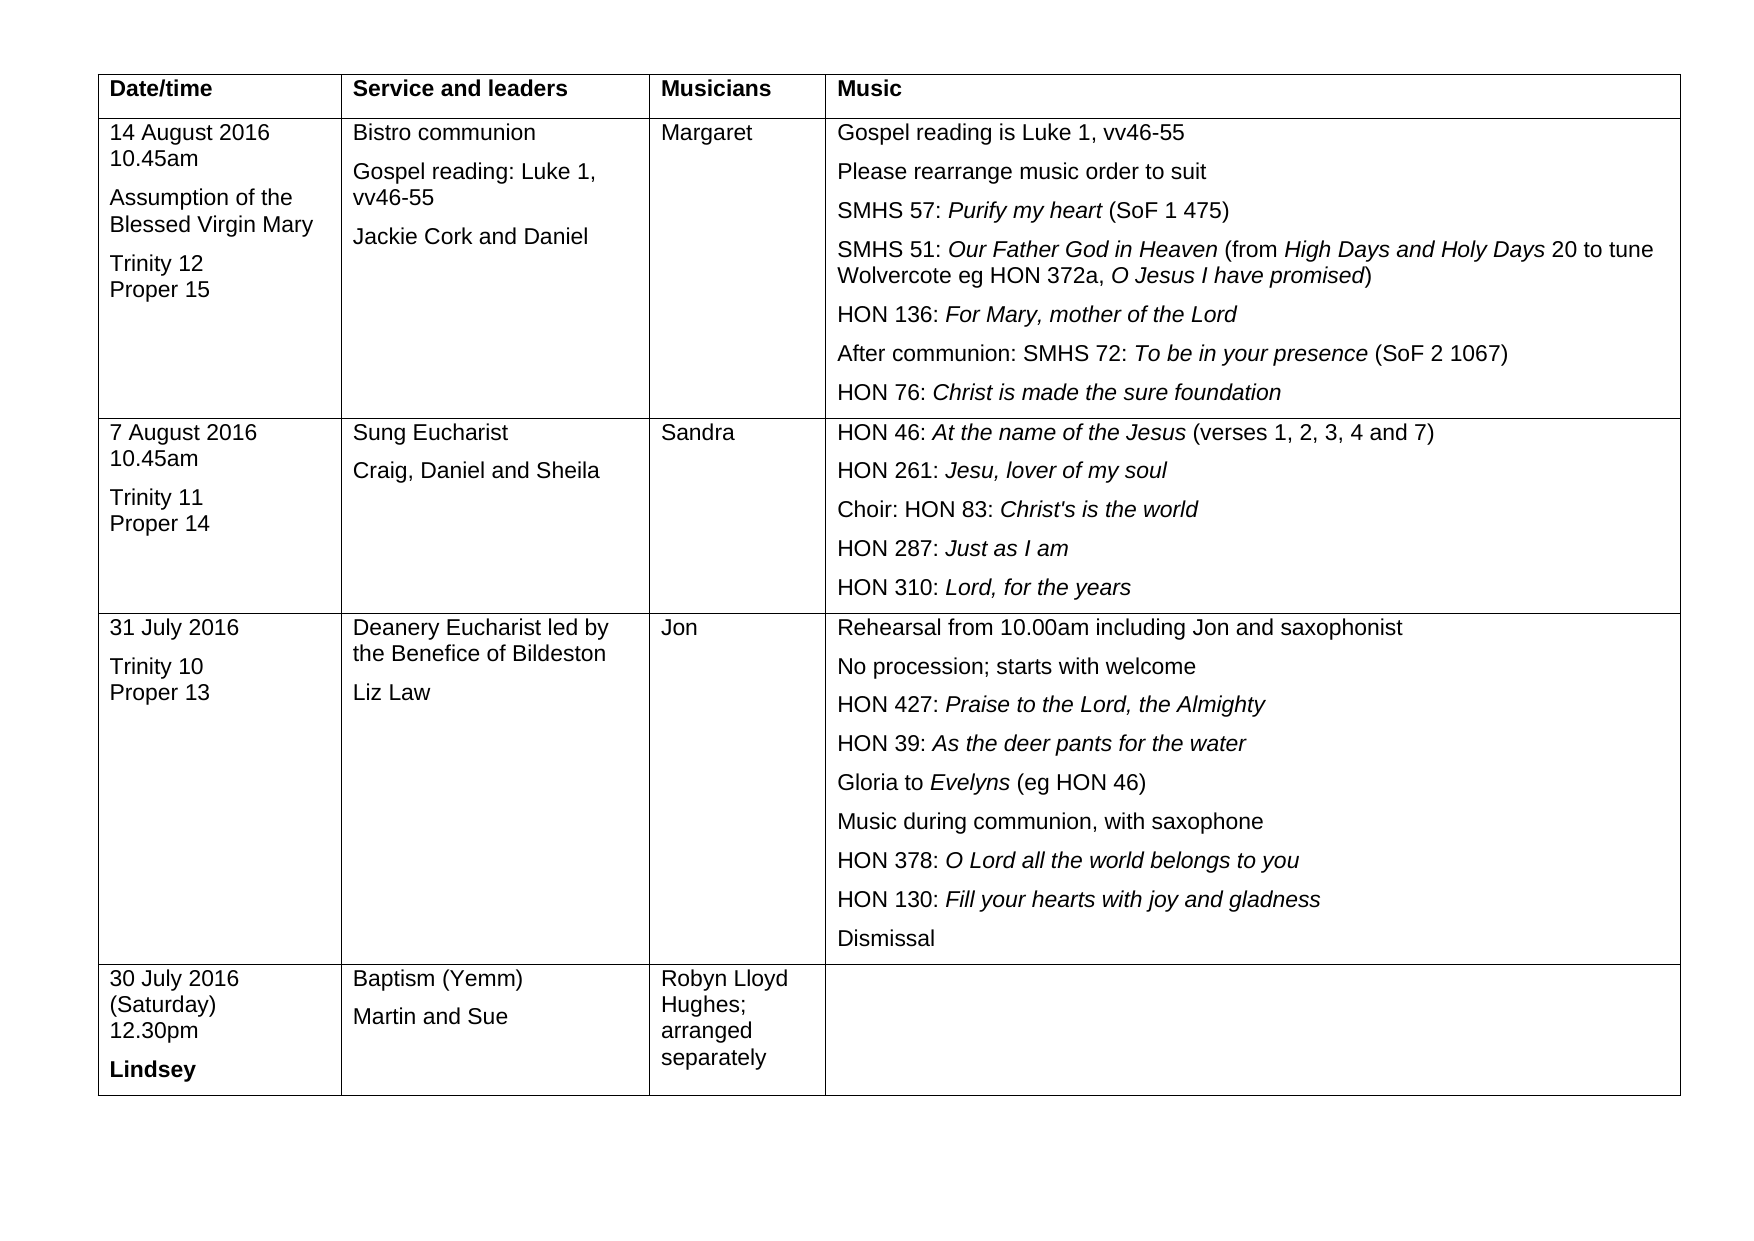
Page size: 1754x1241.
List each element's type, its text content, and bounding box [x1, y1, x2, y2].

table_cell Sung Eucharist Craig, Daniel and Sheila [342, 419, 649, 613]
table_cell 31 July 2016 Trinity 10 Proper 13 [99, 614, 341, 963]
table_cell 7 August 2016 10.45am Trinity 11 Proper 14 [99, 419, 341, 613]
table_cell Jon [650, 614, 825, 963]
table_header Date/time [99, 75, 341, 118]
table_cell Baptism (Yemm) Martin and Sue [342, 965, 649, 1095]
table_header Music [826, 75, 1680, 118]
table_cell 14 August 2016 10.45am Assumption of the Blessed Virgin Mary Trinity 12 Proper 15 [99, 119, 341, 417]
table_header Service and leaders [342, 75, 649, 118]
table_cell Rehearsal from 10.00am including Jon and saxophonist No procession; starts with welcome HON 427: Praise to the Lord, the Almighty HON 39: As the deer pants for the water Gloria to Evelyns (eg HON 46) Music during communion, with saxophone HON 378: O Lord all the world belongs to you HON 130: Fill your hearts with joy and gladness Dismissal [826, 614, 1680, 963]
table_cell Sandra [650, 419, 825, 613]
table_cell 30 July 2016 (Saturday) 12.30pm Lindsey [99, 965, 341, 1095]
table_cell Robyn Lloyd Hughes; arranged separately [650, 965, 825, 1095]
table_cell Deanery Eucharist led by the Benefice of Bildeston Liz Law [342, 614, 649, 963]
table_cell Bistro communion Gospel reading: Luke 1, vv46-55 Jackie Cork and Daniel [342, 119, 649, 417]
table_cell Margaret [650, 119, 825, 417]
table_header Musicians [650, 75, 825, 118]
table_cell [826, 965, 1680, 1095]
table_cell HON 46: At the name of the Jesus (verses 1, 2, 3, 4 and 7) HON 261: Jesu, lover of my soul Choir: HON 83: Christ's is the world HON 287: Just as I am HON 310: Lord, for the years [826, 419, 1680, 613]
table_cell Gospel reading is Luke 1, vv46-55 Please rearrange music order to suit SMHS 57: Purify my heart (SoF 1 475) SMHS 51: Our Father God in Heaven (from High Days and Holy Days 20 to tune Wolvercote eg HON 372a, O Jesus I have promised) HON 136: For Mary, mother of the Lord After communion: SMHS 72: To be in your presence (SoF 2 1067) HON 76: Christ is made the sure foundation [826, 119, 1680, 417]
